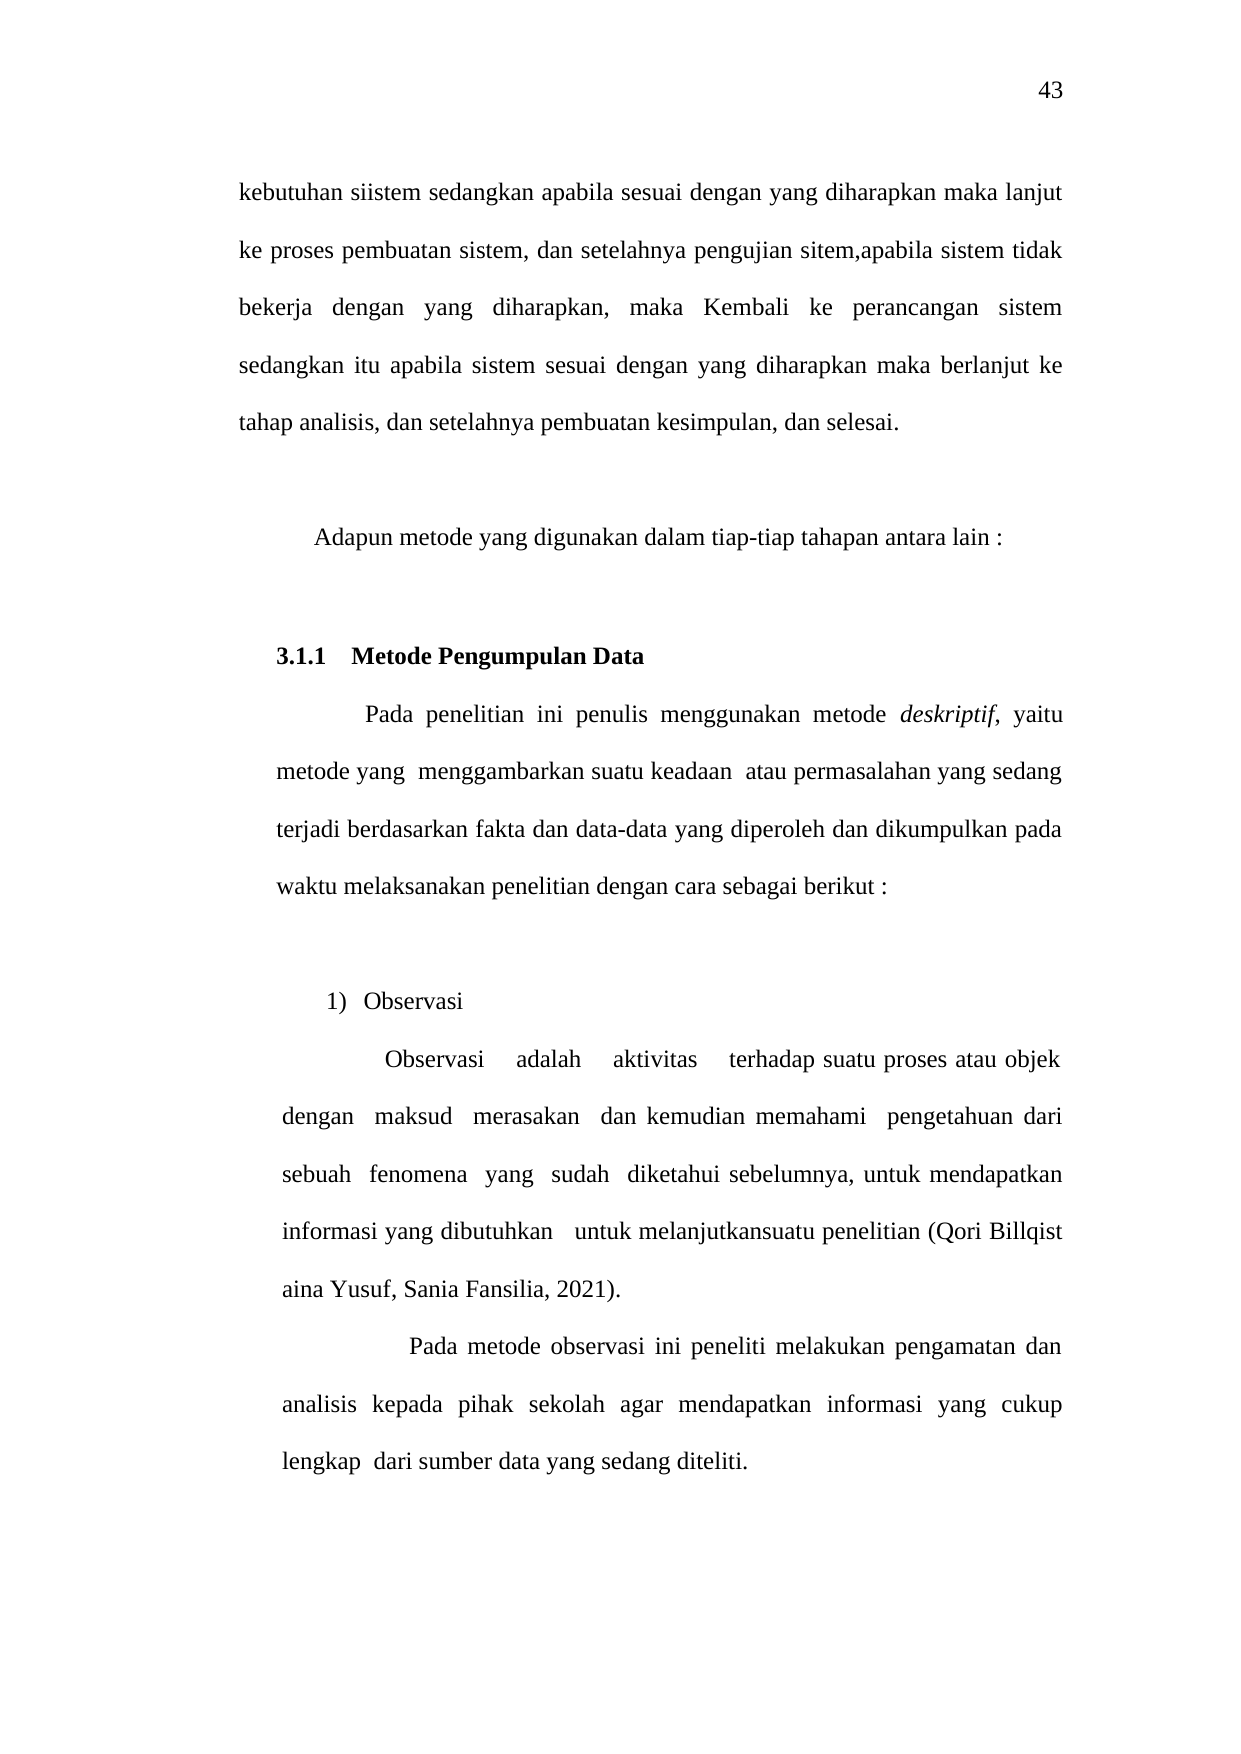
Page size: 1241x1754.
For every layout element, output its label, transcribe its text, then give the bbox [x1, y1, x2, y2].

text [239, 177, 1063, 436]
text Pada penelitian ini penulis menggunakan metode deskriptif, yaitu metode yang menggambarkan suatu keadaan atau permasalahan yang sedang terjadi berdasarkan fakta dan data-data yang diperoleh dan dikumpulkan pada waktu melaksanakan penelitian dengan cara sebagai berikut : [276, 699, 1063, 900]
list Observasi [326, 986, 1063, 1015]
text Pada metode observasi ini peneliti melakukan pengamatan dan analisis kepada pihak sekolah agar mendapatkan informasi yang cukup lengkap dari sumber data yang sedang diteliti. [282, 1331, 1063, 1475]
text Adapun metode yang digunakan dalam tiap-tiap tahapan antara lain : [89, 522, 1063, 551]
subtitle Metode Pengumpulan Data [276, 641, 1063, 670]
text Observasi adalah aktivitas terhadap suatu proses atau objek dengan maksud merasakan dan kemudian memahami pengetahuan dari sebuah fenomena yang sudah diketahui sebelumnya, untuk mendapatkan informasi yang dibutuhkan untuk melanjutkansuatu penelitian (Qori Billqist aina Yusuf, Sania Fansilia, 2021). [282, 1044, 1063, 1303]
